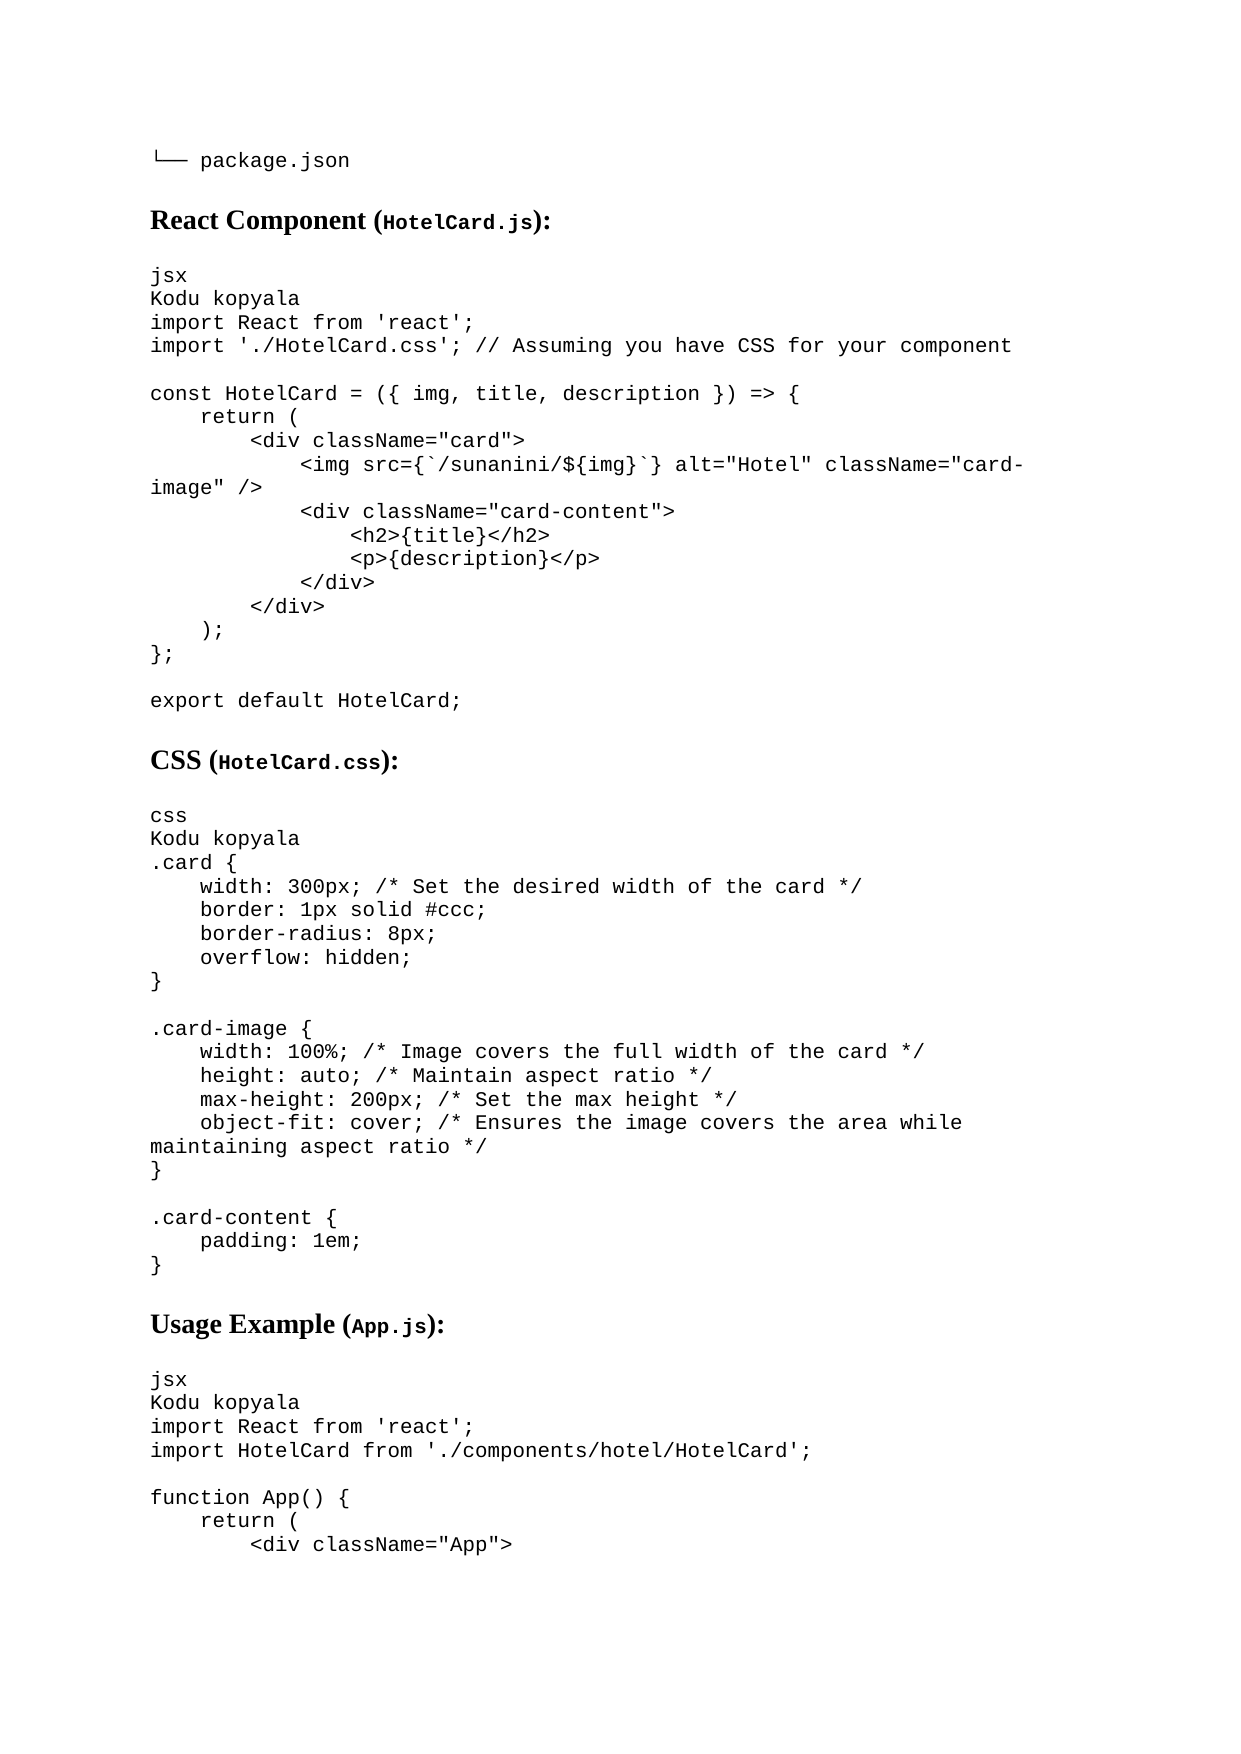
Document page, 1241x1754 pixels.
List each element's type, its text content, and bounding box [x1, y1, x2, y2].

text border: 1px solid #ccc; [150, 899, 1090, 923]
text object-fit: cover; /* Ensures the image covers the area while maintaining aspect ratio */ [150, 1112, 1090, 1159]
text .card-image { [150, 1018, 1090, 1041]
text Usage Example (App.js): [150, 1307, 1090, 1339]
text CSS (HotelCard.css): [150, 743, 1090, 776]
text <div className="card"> [150, 430, 1090, 454]
text export default HotelCard; [150, 690, 1090, 714]
text .card-content { [150, 1207, 1090, 1230]
text return ( [150, 406, 1090, 430]
text width: 100%; /* Image covers the full width of the card */ [150, 1041, 1090, 1065]
text Kodu kopyala [150, 1392, 1090, 1416]
text jsx [150, 264, 1090, 288]
text </div> [150, 572, 1090, 596]
text import HotelCard from './components/hotel/HotelCard'; [150, 1439, 1090, 1463]
text .card { [150, 852, 1090, 876]
text ); [150, 619, 1090, 643]
text height: auto; /* Maintain aspect ratio */ [150, 1065, 1090, 1088]
text border-radius: 8px; [150, 923, 1090, 947]
text import React from 'react'; [150, 1416, 1090, 1439]
text overflow: hidden; [150, 947, 1090, 970]
text <img src={`/sunanini/${img}`} alt="Hotel" className="card-image" /> [150, 454, 1090, 501]
text function App() { [150, 1487, 1090, 1511]
text └── package.json [150, 150, 1090, 174]
text css [150, 805, 1090, 828]
text <div className="App"> [150, 1534, 1090, 1558]
text jsx [150, 1369, 1090, 1392]
text <h2>{title}</h2> [150, 525, 1090, 548]
text return ( [150, 1511, 1090, 1534]
text Kodu kopyala [150, 288, 1090, 312]
text width: 300px; /* Set the desired width of the card */ [150, 876, 1090, 899]
text } [150, 1159, 1090, 1183]
text max-height: 200px; /* Set the max height */ [150, 1088, 1090, 1112]
text padding: 1em; [150, 1230, 1090, 1254]
text } [150, 1254, 1090, 1278]
text </div> [150, 596, 1090, 619]
text React Component (HotelCard.js): [150, 203, 1090, 235]
text <div className="card-content"> [150, 501, 1090, 525]
text import React from 'react'; [150, 312, 1090, 336]
text import './HotelCard.css'; // Assuming you have CSS for your component [150, 336, 1090, 359]
text const HotelCard = ({ img, title, description }) => { [150, 383, 1090, 406]
text <p>{description}</p> [150, 548, 1090, 572]
text Kodu kopyala [150, 828, 1090, 852]
text } [150, 970, 1090, 994]
text }; [150, 643, 1090, 667]
